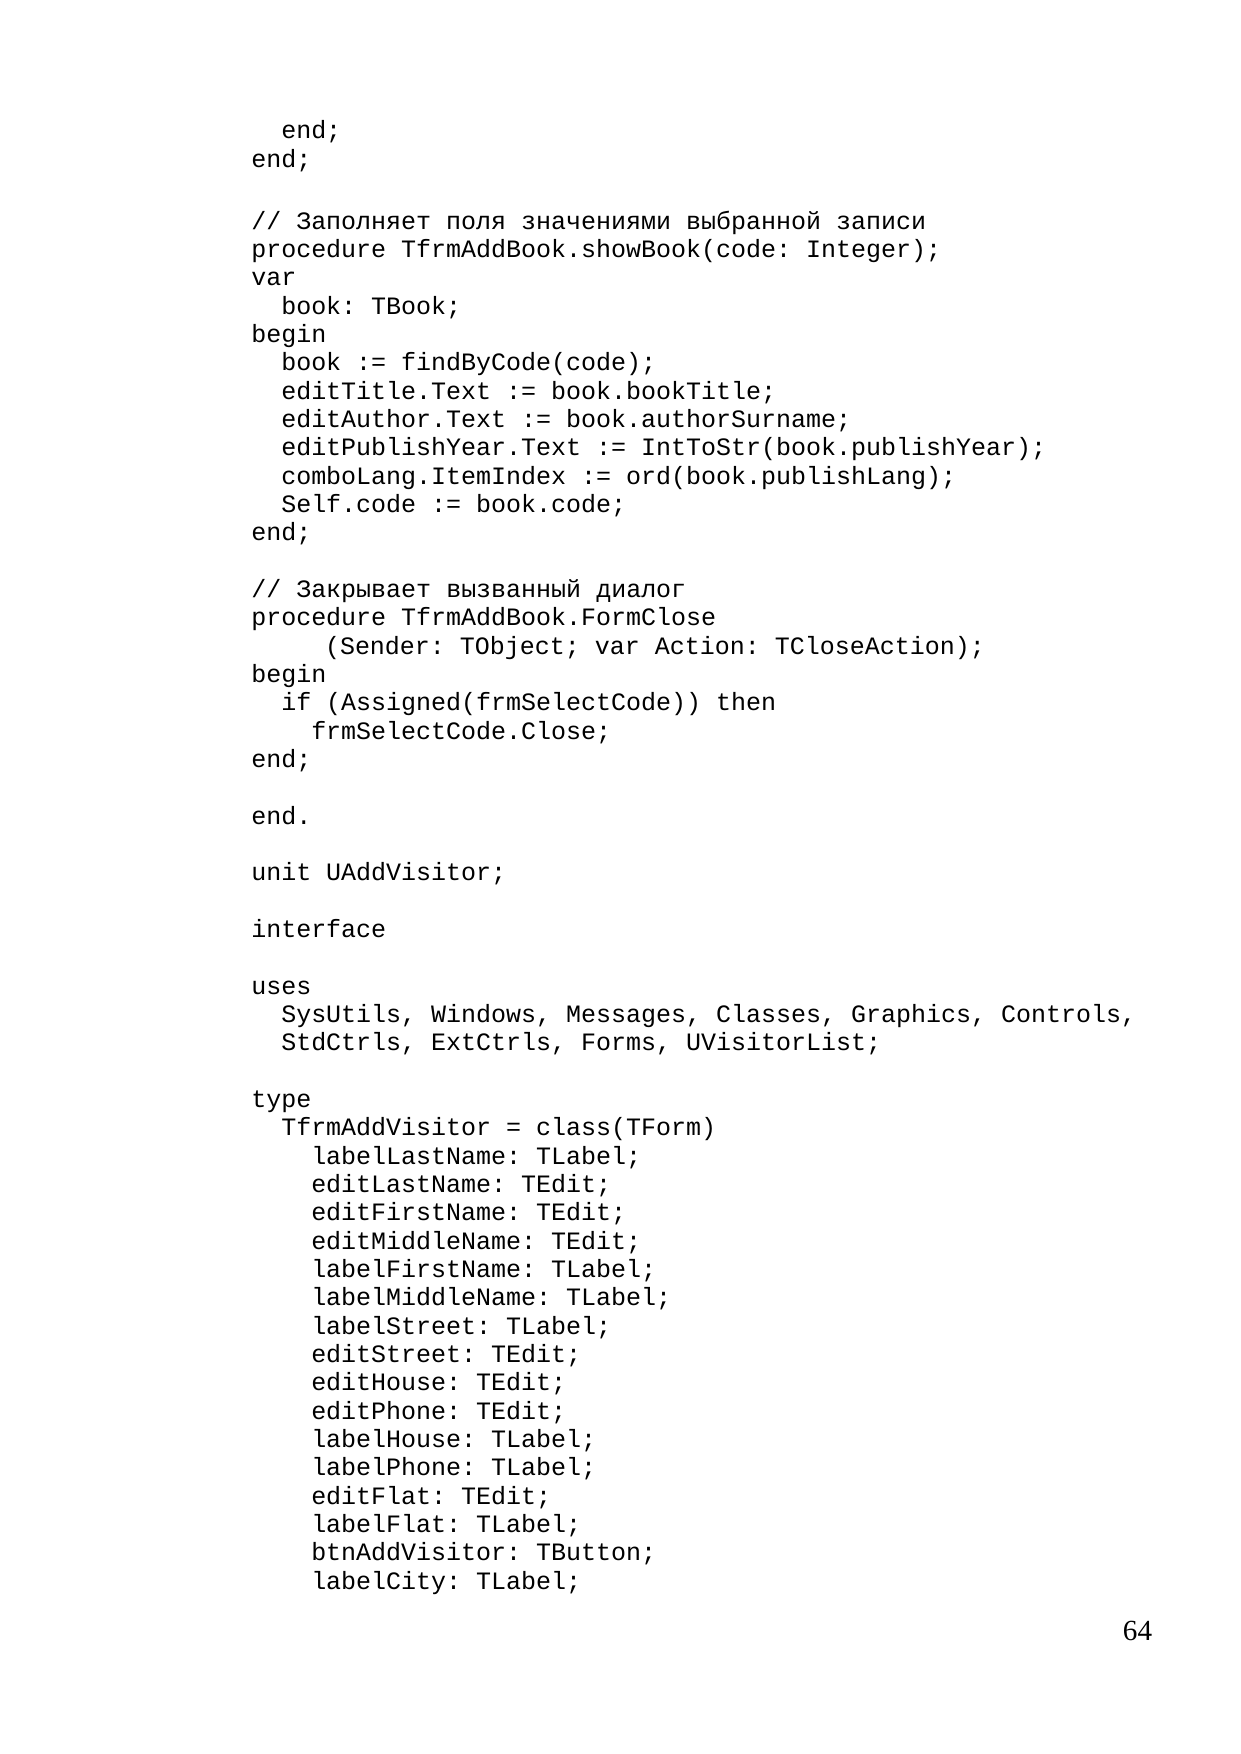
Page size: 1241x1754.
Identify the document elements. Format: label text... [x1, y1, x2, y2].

text SysUtils, Windows, Messages, Classes, Graphics, Controls, [177, 1002, 1152, 1030]
text var [177, 265, 1152, 293]
text editTitle.Text := book.bookTitle; [177, 378, 1152, 407]
text interface [177, 917, 1152, 945]
text Self.code := book.code; [177, 492, 1152, 520]
text editMiddleName: TEdit; [177, 1228, 1152, 1257]
text book: TBook; [177, 293, 1152, 322]
text if (Assigned(frmSelectCode)) then [177, 690, 1152, 718]
text editPhone: TEdit; [177, 1398, 1152, 1427]
text unit UAddVisitor; [177, 860, 1152, 888]
text end; [177, 146, 1152, 175]
text StdCtrls, ExtCtrls, Forms, UVisitorList; [177, 1030, 1152, 1058]
text editHouse: TEdit; [177, 1370, 1152, 1398]
text editPublishYear.Text := IntToStr(book.publishYear); [177, 435, 1152, 463]
text // Закрывает вызванный диалог [177, 577, 1152, 605]
text begin [177, 322, 1152, 350]
text end; [177, 118, 1152, 146]
text comboLang.ItemIndex := ord(book.publishLang); [177, 463, 1152, 492]
text labelCity: TLabel; [177, 1568, 1152, 1597]
text procedure TfrmAddBook.showBook(code: Integer); [177, 237, 1152, 265]
text labelMiddleName: TLabel; [177, 1285, 1152, 1313]
text labelFirstName: TLabel; [177, 1257, 1152, 1285]
text labelLastName: TLabel; [177, 1143, 1152, 1172]
text end; [177, 520, 1152, 548]
text // Заполняет поля значениями выбранной записи [177, 208, 1152, 237]
text TfrmAddVisitor = class(TForm) [177, 1115, 1152, 1143]
text editLastName: TEdit; [177, 1172, 1152, 1200]
text (Sender: TObject; var Action: TCloseAction); [251, 633, 1152, 662]
text editFirstName: TEdit; [177, 1200, 1152, 1228]
text uses [177, 973, 1152, 1002]
text end. [177, 803, 1152, 832]
text btnAddVisitor: TButton; [177, 1540, 1152, 1568]
text editFlat: TEdit; [177, 1483, 1152, 1512]
text procedure TfrmAddBook.FormClose [177, 605, 1152, 633]
text type [177, 1087, 1152, 1115]
text editAuthor.Text := book.authorSurname; [177, 407, 1152, 435]
text labelPhone: TLabel; [177, 1455, 1152, 1483]
text end; [177, 747, 1152, 775]
text frmSelectCode.Close; [177, 718, 1152, 747]
text editStreet: TEdit; [177, 1342, 1152, 1370]
text book := findByCode(code); [177, 350, 1152, 378]
text labelFlat: TLabel; [177, 1512, 1152, 1540]
text begin [177, 662, 1152, 690]
text labelStreet: TLabel; [177, 1313, 1152, 1342]
text labelHouse: TLabel; [177, 1427, 1152, 1455]
